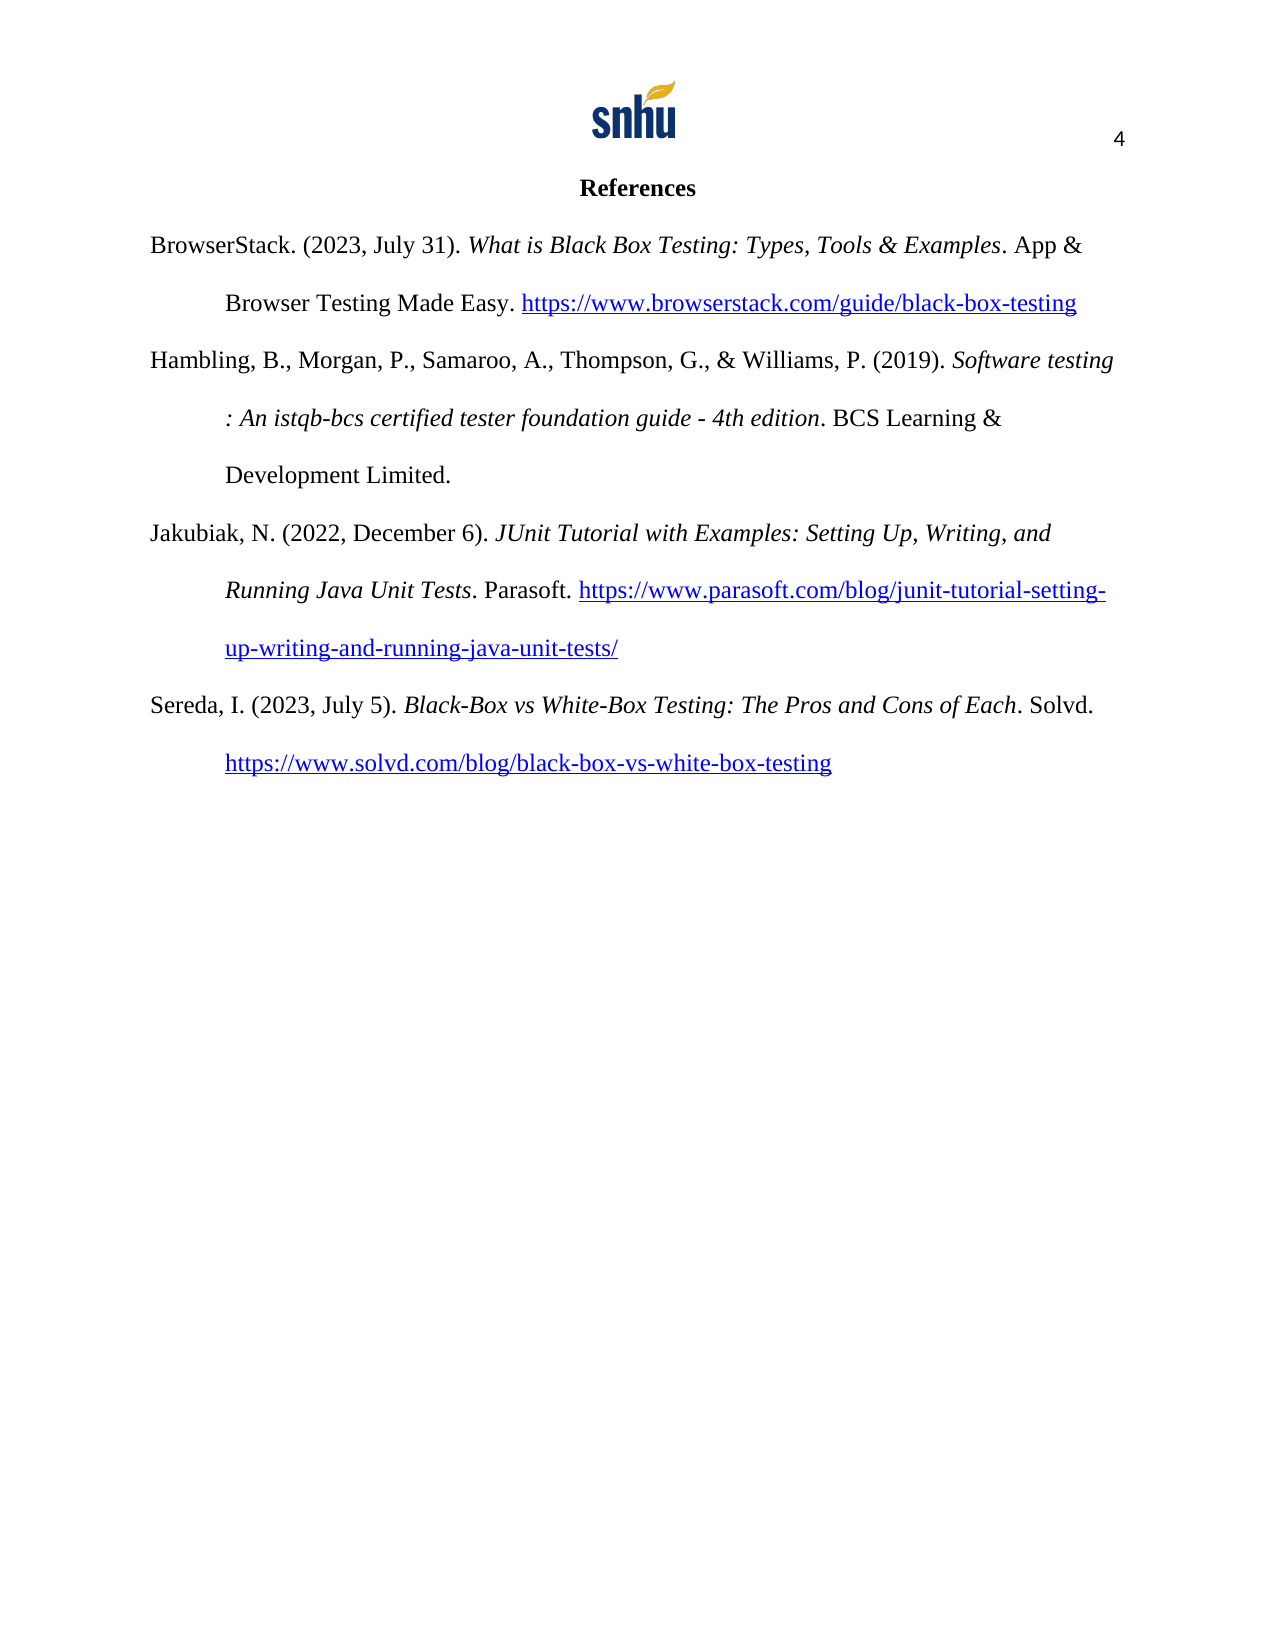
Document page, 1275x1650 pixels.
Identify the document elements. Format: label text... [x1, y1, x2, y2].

text Hambling, B., Morgan, P., Samaroo, A., Thompson, G., & Williams, P. (2019). Software testing [150, 346, 1125, 374]
text https://www.solvd.com/blog/black-box-vs-white-box-testing [150, 748, 1125, 777]
text Running Java Unit Tests. Parasoft. https://www.parasoft.com/blog/junit-tutorial-setting-up-writing-and-running-java-unit-tests/ [225, 576, 1125, 662]
text Sereda, I. (2023, July 5). Black-Box vs White-Box Testing: The Pros and Cons of Each. Solvd. [150, 691, 1125, 719]
text BrowserStack. (2023, July 31). What is Black Box Testing: Types, Tools & Examples. App & [150, 231, 1125, 259]
text Browser Testing Made Easy. https://www.browserstack.com/guide/black-box-testing [150, 288, 1125, 317]
text Jakubiak, N. (2022, December 6). JUnit Tutorial with Examples: Setting Up, Writing, and [150, 518, 1125, 547]
text References [150, 173, 1125, 202]
picture [573, 75, 702, 147]
text : An istqb-bcs certified tester foundation guide - 4th edition. BCS Learning & Development Limited. [225, 403, 1125, 489]
